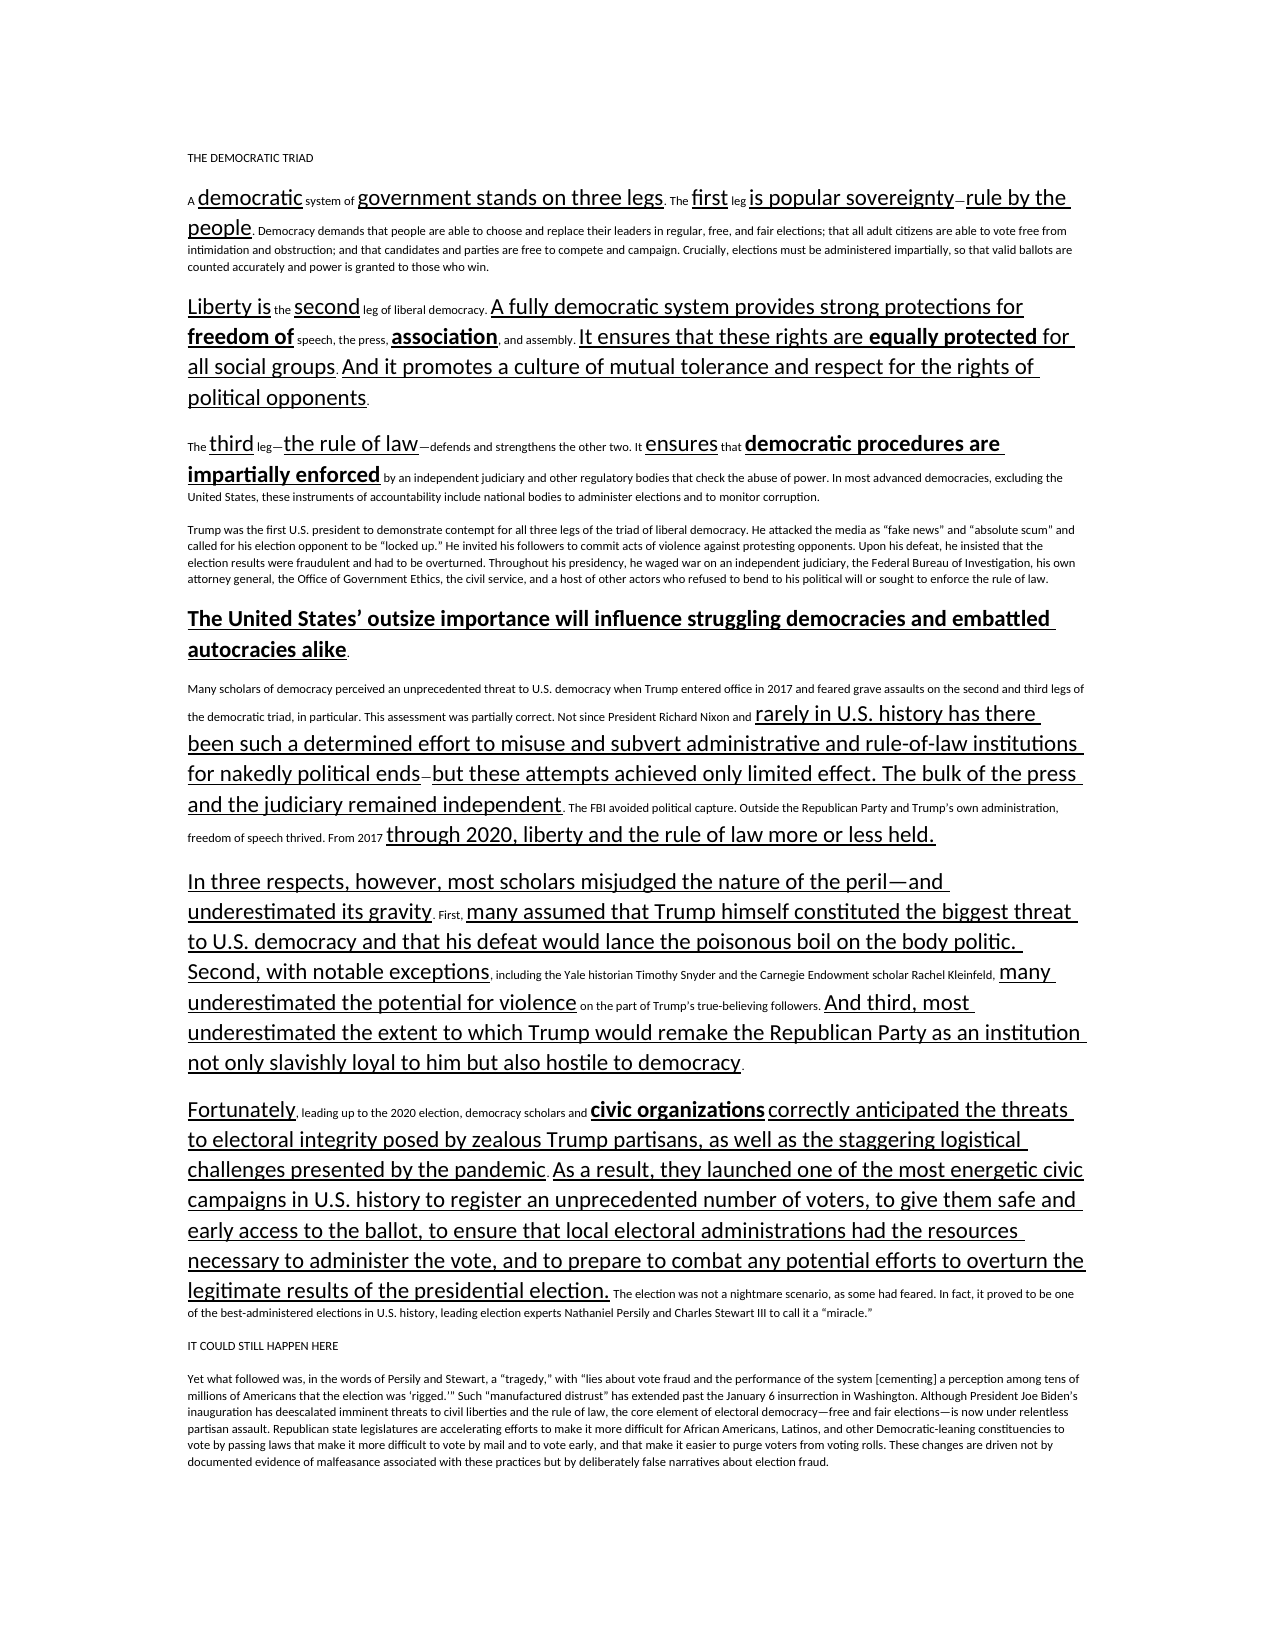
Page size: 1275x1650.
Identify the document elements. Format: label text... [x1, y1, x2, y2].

text The third leg—the rule of law—defends and strengthens the other two. It ensures that democratic procedures are impartially enforced by an independent judiciary and other regulatory bodies that check the abuse of power. In most advanced democracies, excluding the United States, these instruments of accountability include national bodies to administer elections and to monitor corruption. [187, 429, 1087, 504]
text The United States’ outsize importance will influence struggling democracies and embattled autocracies alike. [187, 604, 1087, 663]
text IT COULD STILL HAPPEN HERE [187, 1338, 1087, 1354]
text Liberty is the second leg of liberal democracy. A fully democratic system provides strong protections for freedom of speech, the press, association, and assembly. It ensures that these rights are equally protected for all social groups. And it promotes a culture of mutual tolerance and respect for the rights of political opponents. [187, 292, 1087, 411]
text Fortunately, leading up to the 2020 election, democracy scholars and civic organizations correctly anticipated the threats to electoral integrity posed by zealous Trump partisans, as well as the staggering logistical challenges presented by the pandemic. As a result, they launched one of the most energetic civic campaigns in U.S. history to register an unprecedented number of voters, to give them safe and early access to the ballot, to ensure that local electoral administrations had the resources necessary to administer the vote, and to prepare to combat any potential efforts to overturn the legitimate results of the presidential election. The election was not a nightmare scenario, as some had feared. In fact, it proved to be one of the best-administered elections in U.S. history, leading election experts Nathaniel Persily and Charles Stewart III to call it a “miracle.” [187, 1095, 1087, 1321]
text A democratic system of government stands on three legs. The first leg is popular sovereignty—rule by the people. Democracy demands that people are able to choose and replace their leaders in regular, free, and fair elections; that all adult citizens are able to vote free from intimidation and obstruction; and that candidates and parties are free to compete and campaign. Crucially, elections must be administered impartially, so that valid ballots are counted accurately and power is granted to those who win. [187, 183, 1087, 274]
text In three respects, however, most scholars misjudged the nature of the peril—and underestimated its gravity. First, many assumed that Trump himself constituted the biggest threat to U.S. democracy and that his defeat would lance the poisonous boil on the body politic. Second, with notable exceptions, including the Yale historian Timothy Snyder and the Carnegie Endowment scholar Rachel Kleinfeld, many underestimated the potential for violence on the part of Trump’s true-believing followers. And third, most underestimated the extent to which Trump would remake the Republican Party as an institution not only slavishly loyal to him but also hostile to democracy. [187, 867, 1087, 1042]
text Trump was the first U.S. president to demonstrate contempt for all three legs of the triad of liberal democracy. He attacked the media as “fake news” and “absolute scum” and called for his election opponent to be “locked up.” He invited his followers to commit acts of violence against protesting opponents. Upon his defeat, he insisted that the election results were fraudulent and had to be overturned. Throughout his presidency, he waged war on an independent judiciary, the Federal Bureau of Investigation, his own attorney general, the Office of Government Ethics, the civil service, and a host of other actors who refused to bend to his political will or sought to enforce the rule of law. [187, 522, 1087, 587]
text Yet what followed was, in the words of Persily and Stewart, a “tragedy,” with “lies about vote fraud and the performance of the system [cementing] a perception among tens of millions of Americans that the election was ‘rigged.’” Such “manufactured distrust” has extended past the January 6 insurrection in Washington. Although President Joe Biden’s inauguration has deescalated imminent threats to civil liberties and the rule of law, the core element of electoral democracy—free and fair elections—is now under relentless partisan assault. Republican state legislatures are accelerating efforts to make it more difficult for African Americans, Latinos, and other Democratic-leaning constituencies to vote by passing laws that make it more difficult to vote by mail and to vote early, and that make it easier to purge voters from voting rolls. These changes are driven not by documented evidence of malfeasance associated with these practices but by deliberately false narratives about election fraud. [187, 1372, 1087, 1469]
text Many scholars of democracy perceived an unprecedented threat to U.S. democracy when Trump entered office in 2017 and feared grave assaults on the second and third legs of the democratic triad, in particular. This assessment was partially correct. Not since President Richard Nixon and rarely in U.S. history has there been such a determined effort to misuse and subvert administrative and rule-of-law institutions for nakedly political ends—but these attempts achieved only limited effect. The bulk of the press and the judiciary remained independent. The FBI avoided political capture. Outside the Republican Party and Trump’s own administration, freedom of speech thrived. From 2017 through 2020, liberty and the rule of law more or less held. [187, 682, 1087, 848]
text THE DEMOCRATIC TRIAD [187, 150, 1087, 165]
